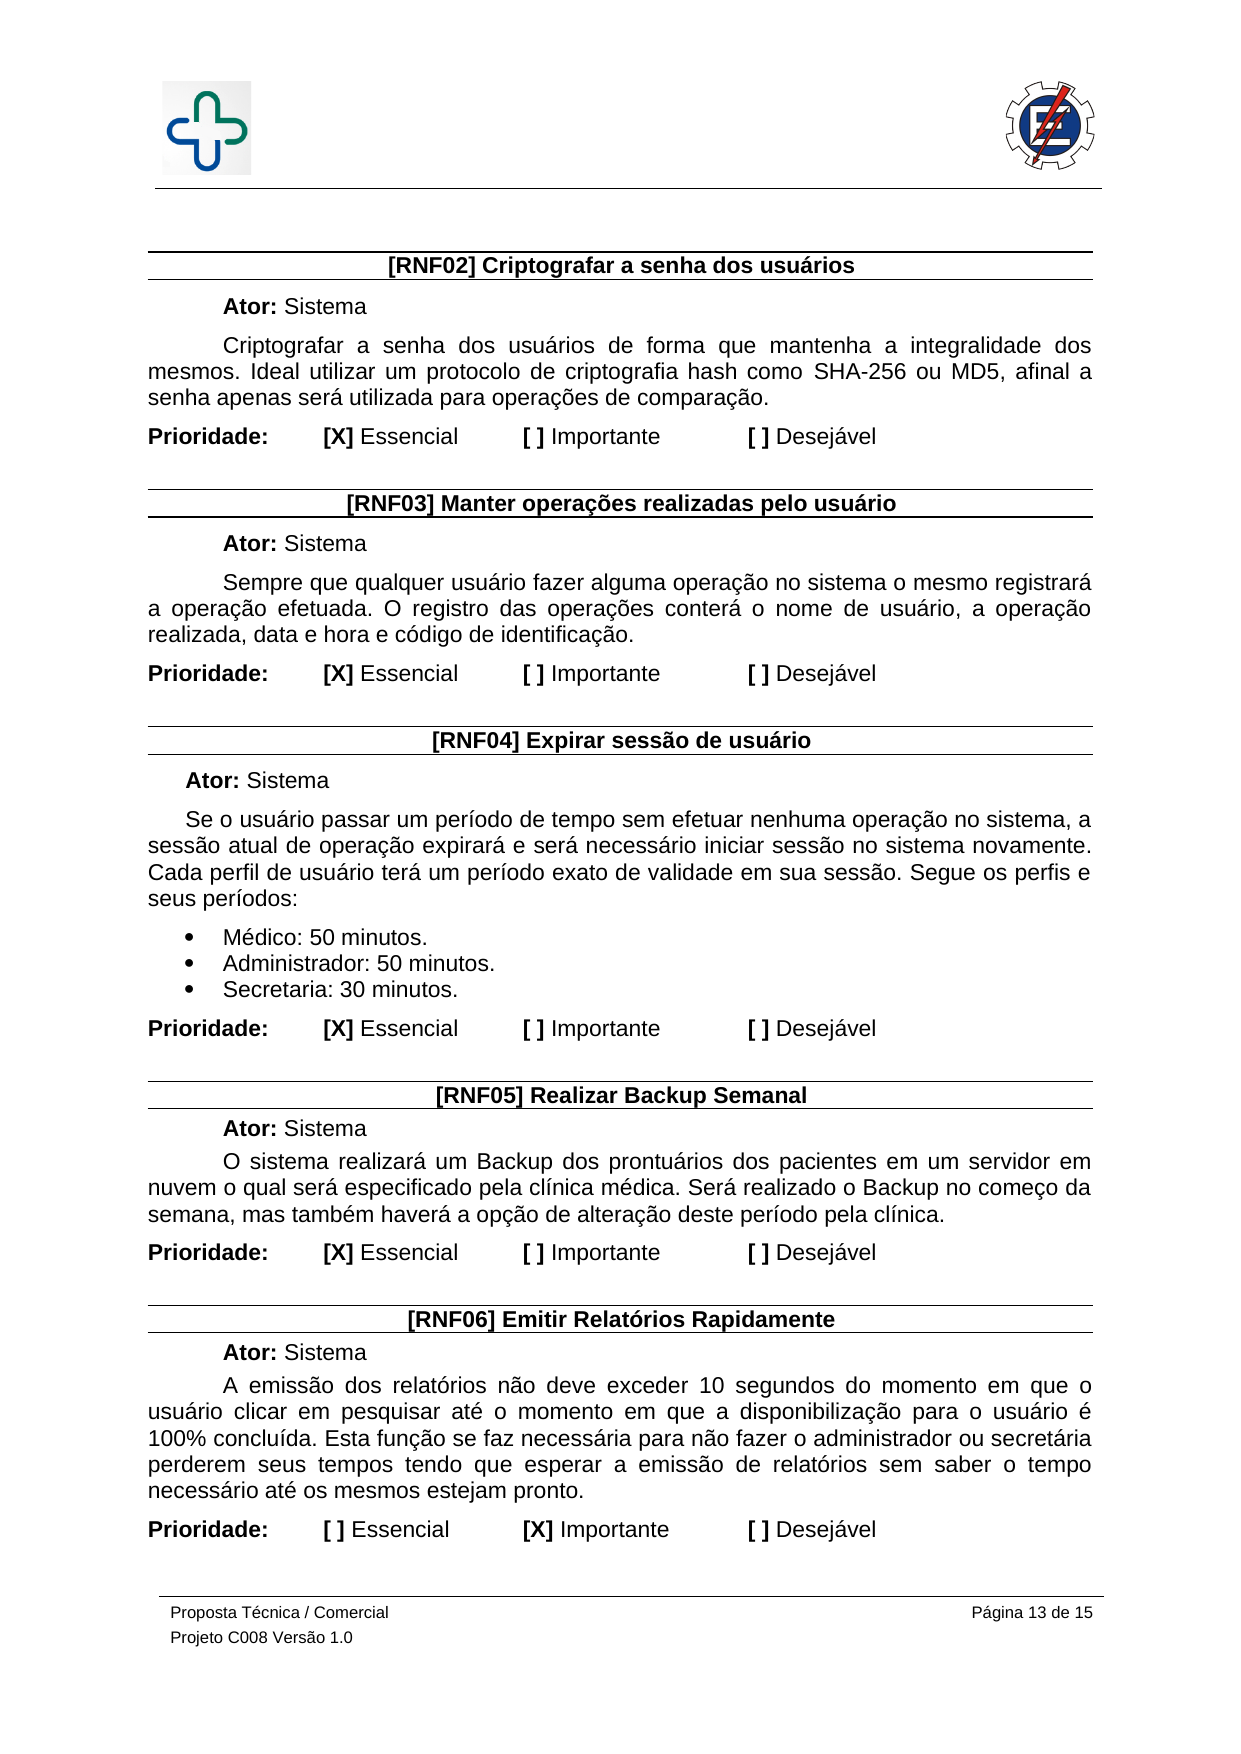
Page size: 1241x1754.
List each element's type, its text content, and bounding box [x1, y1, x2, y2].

text Ator: Sistema [148, 1339, 1092, 1366]
text Prioridade: [ ] Essencial [X] Importante [ ] Desejável [148, 1516, 1092, 1542]
text Ator: Sistema [148, 530, 1092, 556]
picture [1005, 81, 1095, 170]
text Sempre que qualquer usuário fazer alguma operação no sistema o mesmo registrará a operação efetuada. O registro das operações conterá o nome de usuário, a operação realizada, data e hora e código de identificação. [148, 569, 1092, 648]
text Se o usuário passar um período de tempo sem efetuar nenhuma operação no sistema, a sessão atual de operação expirará e será necessário iniciar sessão no sistema novamente. Cada perfil de usuário terá um período exato de validade em sua sessão. Segue os perfis e seus períodos: [148, 806, 1092, 911]
text A emissão dos relatórios não deve exceder 10 segundos do momento em que o usuário clicar em pesquisar até o momento em que a disponibilização para o usuário é 100% concluída. Esta função se faz necessária para não fazer o administrador ou secretária perderem seus tempos tendo que esperar a emissão de relatórios sem saber o tempo necessário até os mesmos estejam pronto. [148, 1372, 1092, 1504]
text Ator: Sistema [148, 293, 1092, 319]
table_header [RNF03] Manter operações realizadas pelo usuário [148, 490, 1092, 516]
text Ator: Sistema [148, 767, 1092, 793]
table_header [RNF04] Expirar sessão de usuário [148, 727, 1092, 753]
list Secretaria: 30 minutos. [185, 976, 1092, 1003]
list Administrador: 50 minutos. [185, 950, 1092, 976]
text Criptografar a senha dos usuários de forma que mantenha a integralidade dos mesmos. Ideal utilizar um protocolo de criptografia hash como SHA-256 ou MD5, afinal a senha apenas será utilizada para operações de comparação. [148, 332, 1092, 411]
text Prioridade: [X] Essencial [ ] Importante [ ] Desejável [148, 660, 1092, 687]
text O sistema realizará um Backup dos prontuários dos pacientes em um servidor em nuvem o qual será especificado pela clínica médica. Será realizado o Backup no começo da semana, mas também haverá a opção de alteração deste período pela clínica. [148, 1148, 1092, 1227]
table_header [RNF02] Criptografar a senha dos usuários [148, 253, 1092, 279]
text Prioridade: [X] Essencial [ ] Importante [ ] Desejável [148, 1239, 1092, 1266]
picture [162, 81, 252, 175]
list Médico: 50 minutos. [185, 924, 1092, 950]
table_header [RNF05] Realizar Backup Semanal [148, 1082, 1092, 1108]
text Prioridade: [X] Essencial [ ] Importante [ ] Desejável [148, 1015, 1092, 1042]
text Prioridade: [X] Essencial [ ] Importante [ ] Desejável [148, 423, 1092, 449]
table_header [RNF06] Emitir Relatórios Rapidamente [148, 1306, 1092, 1332]
text Ator: Sistema [148, 1115, 1092, 1142]
